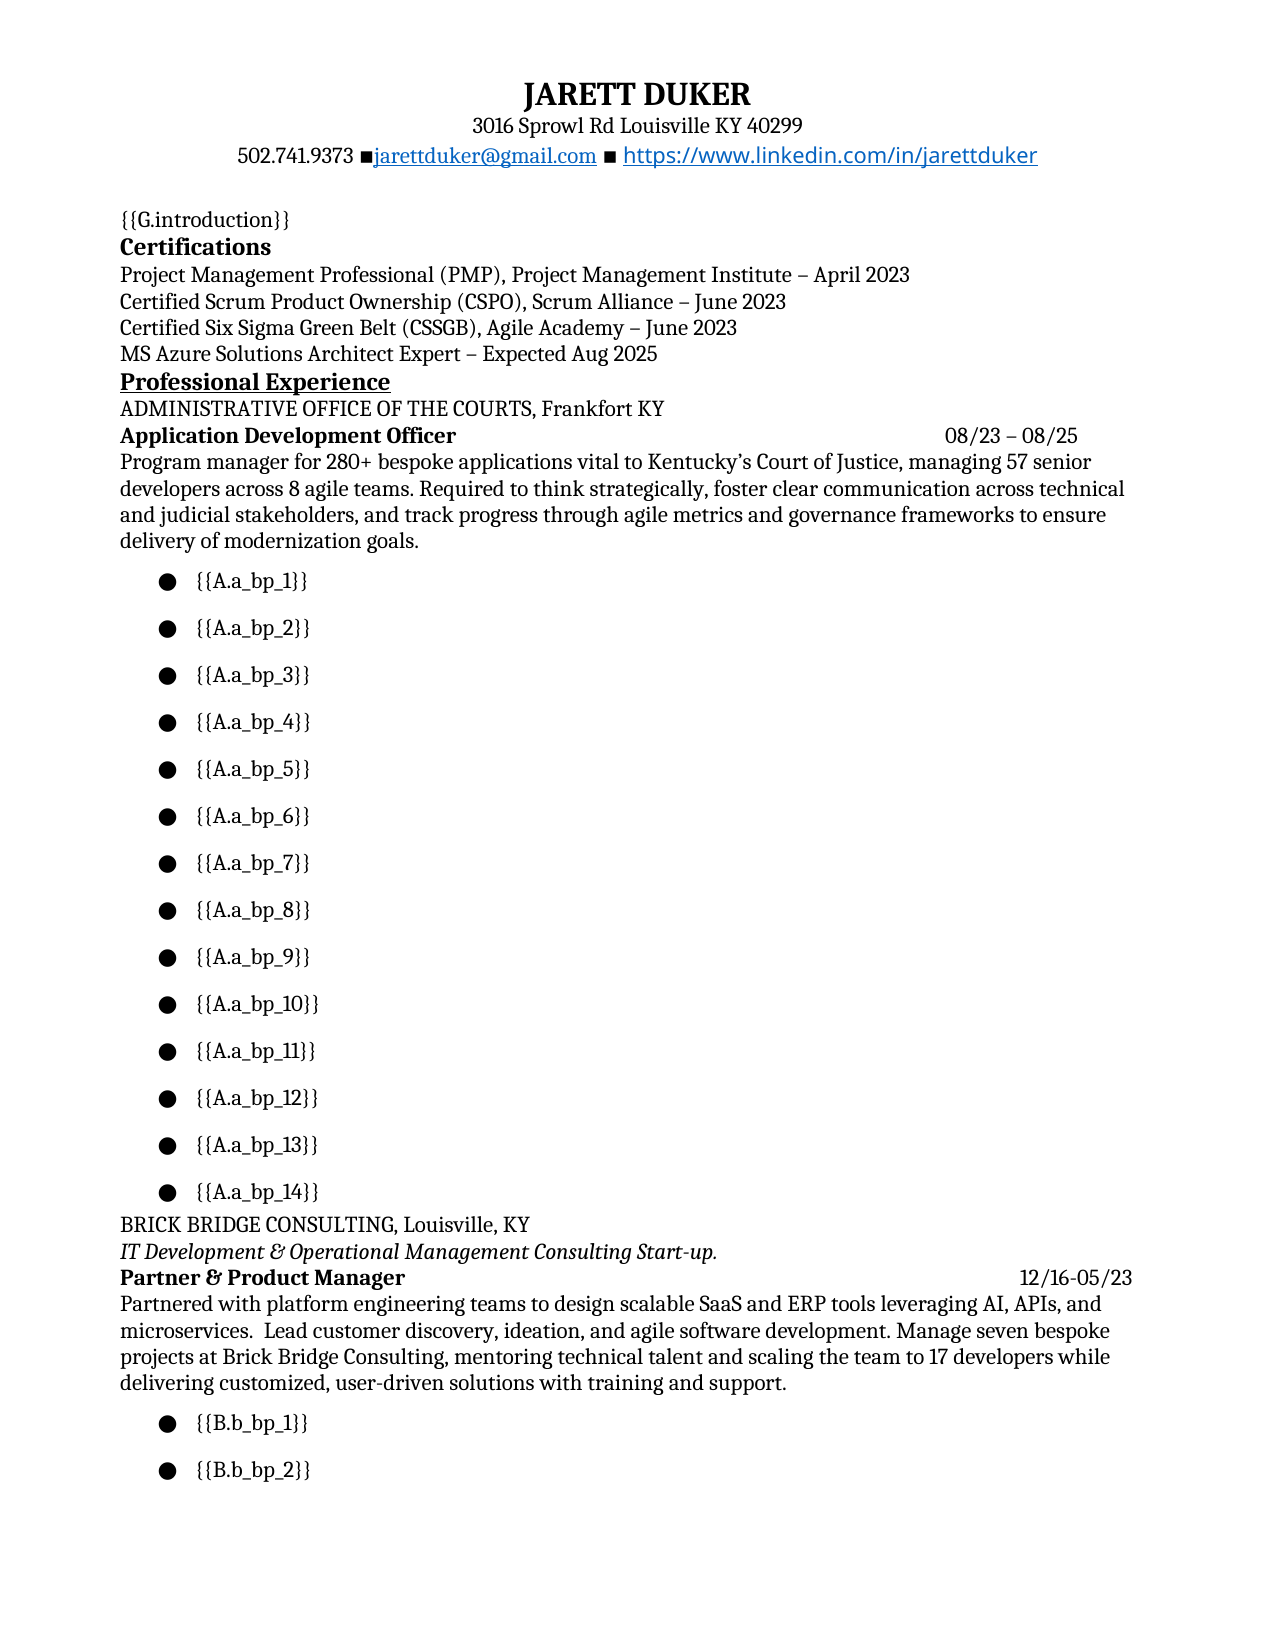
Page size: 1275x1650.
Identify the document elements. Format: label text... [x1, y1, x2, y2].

text Partnered with platform engineering teams to design scalable SaaS and ERP tools leveraging AI, APIs, and microservices. Lead customer discovery, ideation, and agile software development. Manage seven bespoke projects at Brick Bridge Consulting, mentoring technical talent and scaling the team to 17 developers while delivering customized, user-driven solutions with training and support. [120, 1291, 1155, 1397]
list {{A.a_bp_5}} [157, 742, 1155, 789]
list {{A.a_bp_11}} [157, 1024, 1155, 1071]
list {{A.a_bp_9}} [157, 930, 1155, 977]
list {{A.a_bp_2}} [157, 601, 1155, 648]
text Application Development Officer 08/23 – 08/25 [120, 423, 1155, 449]
text IT Development & Operational Management Consulting Start-up. [120, 1238, 1155, 1265]
text Certified Six Sigma Green Belt (CSSGB), Agile Academy – June 2023 [120, 315, 1155, 341]
text Project Management Professional (PMP), Project Management Institute – April 2023 Certified Scrum Product Ownership (CSPO), Scrum Alliance – June 2023 [120, 262, 1155, 315]
text 502.741.9373 ▪jarettduker@gmail.com ▪ https://www.linkedin.com/in/jarettduker [120, 140, 1155, 207]
list {{B.b_bp_2}} [157, 1443, 1155, 1491]
text JARETT DUKER [120, 75, 1155, 113]
list {{A.a_bp_7}} [157, 836, 1155, 883]
text {{G.introduction}} [120, 207, 1155, 233]
text Professional Experience [120, 367, 1155, 396]
list {{A.a_bp_12}} [157, 1071, 1155, 1118]
list {{A.a_bp_4}} [157, 695, 1155, 742]
list {{B.b_bp_1}} [157, 1397, 1155, 1443]
list {{A.a_bp_14}} [157, 1165, 1155, 1212]
list {{A.a_bp_10}} [157, 977, 1155, 1024]
text Certifications [120, 233, 1155, 262]
text MS Azure Solutions Architect Expert – Expected Aug 2025 [120, 341, 1155, 367]
text ADMINISTRATIVE OFFICE OF THE COURTS, Frankfort KY [120, 396, 1155, 423]
text Partner & Product Manager 12/16-05/23 [120, 1265, 1155, 1291]
text 3016 Sprowl Rd Louisville KY 40299 [120, 113, 1155, 140]
text Program manager for 280+ bespoke applications vital to Kentucky’s Court of Justice, managing 57 senior developers across 8 agile teams. Required to think strategically, foster clear communication across technical and judicial stakeholders, and track progress through agile metrics and governance frameworks to ensure delivery of modernization goals. [120, 449, 1155, 554]
list {{A.a_bp_3}} [157, 648, 1155, 695]
list {{A.a_bp_1}} [157, 554, 1155, 601]
list {{A.a_bp_13}} [157, 1118, 1155, 1165]
text BRICK BRIDGE CONSULTING, Louisville, KY [120, 1212, 1155, 1238]
list {{A.a_bp_8}} [157, 883, 1155, 930]
list {{A.a_bp_6}} [157, 789, 1155, 836]
